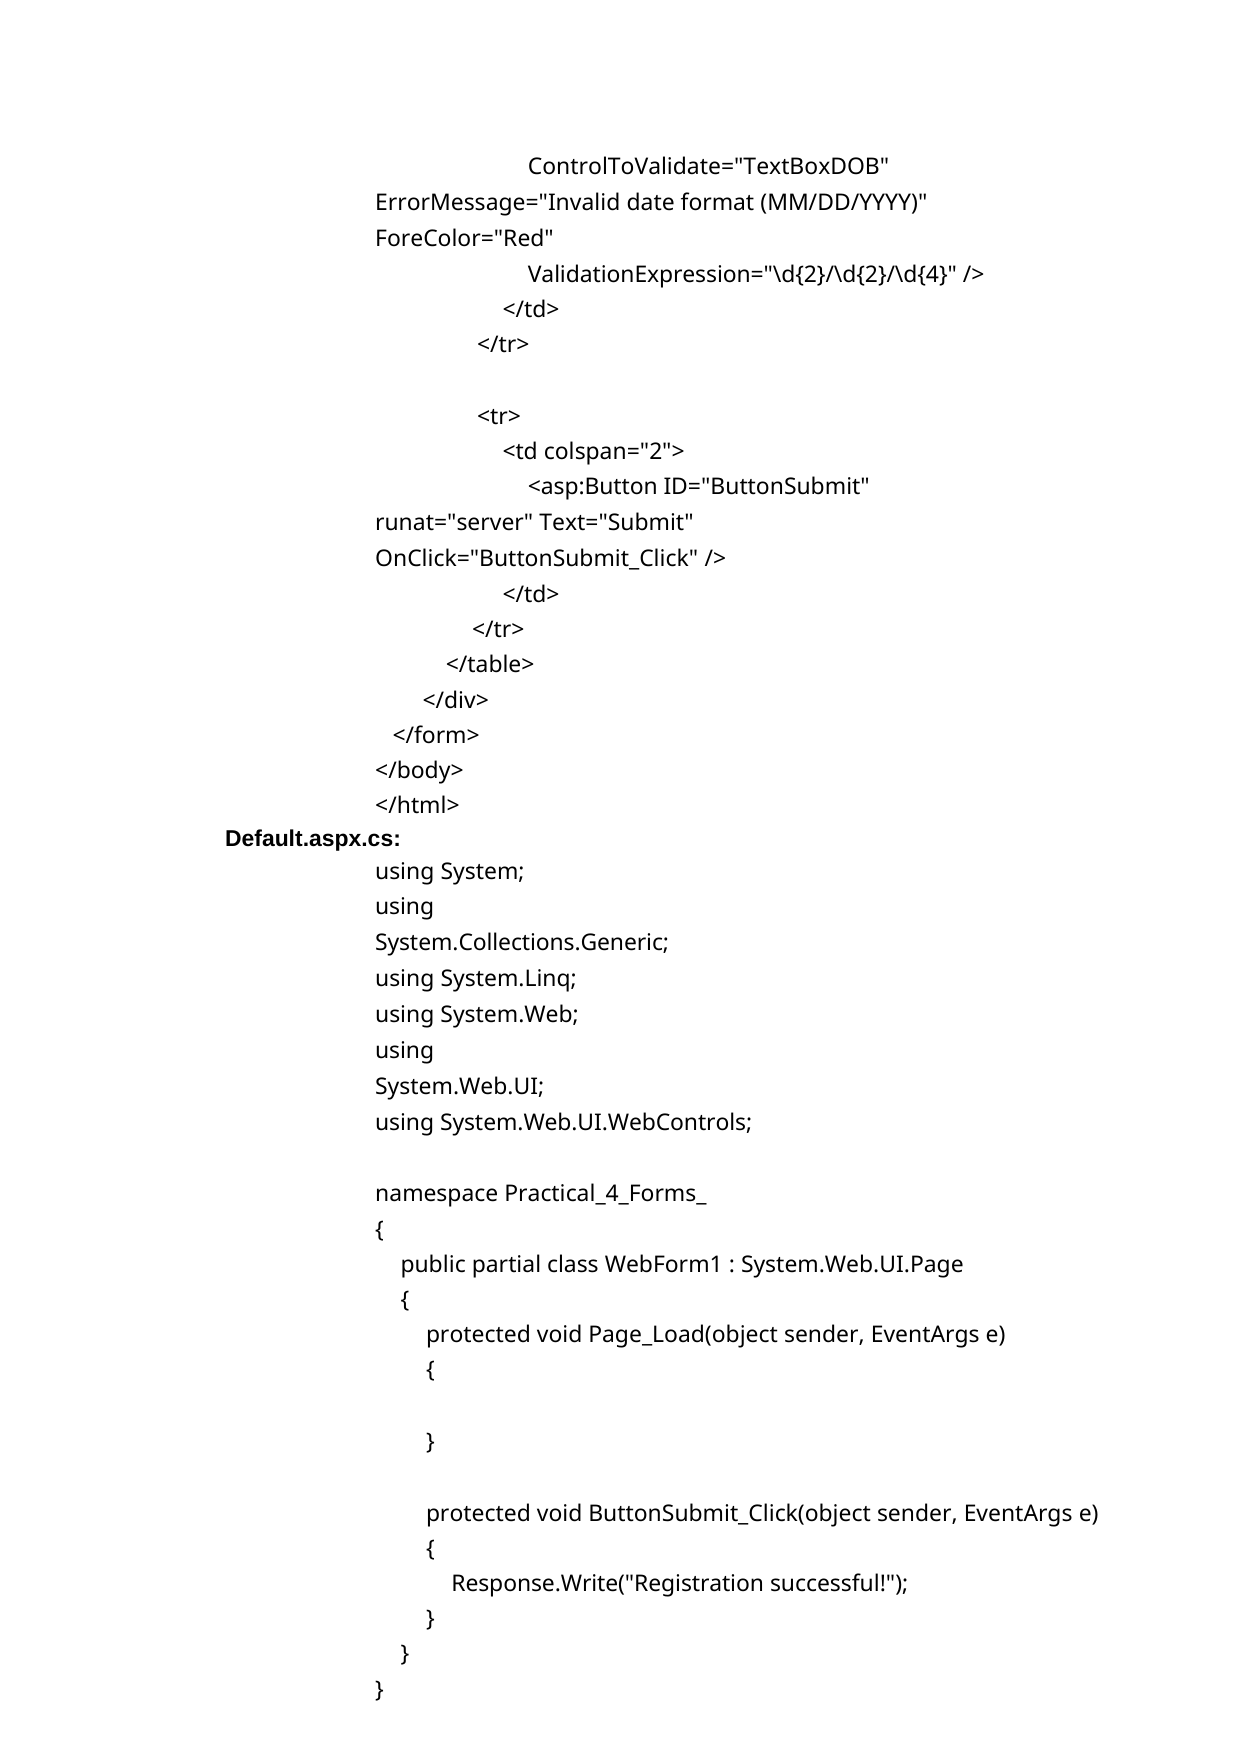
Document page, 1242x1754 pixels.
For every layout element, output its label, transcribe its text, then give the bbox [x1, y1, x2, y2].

text { [400, 1283, 1242, 1314]
text ValidationExpression="\d{2}/\d{2}/\d{4}" /> [528, 258, 1242, 289]
text Response.Write("Registration successful!"); [451, 1567, 1242, 1598]
text { [375, 1212, 1242, 1244]
text <td colspan="2"> [502, 435, 1242, 466]
text using System.Web.UI.WebControls; [375, 1106, 1242, 1137]
text </html> [375, 789, 1242, 821]
text } [426, 1602, 1242, 1633]
text </td> [502, 293, 1242, 324]
text protected void Page_Load(object sender, EventArgs e) [426, 1318, 1242, 1349]
text } [400, 1637, 1242, 1669]
text { [426, 1353, 1242, 1384]
text { [426, 1532, 1242, 1563]
subtitle Default.aspx.cs: [225, 824, 1242, 851]
text <tr> [477, 400, 1242, 431]
text </body> [375, 754, 1242, 785]
text </form> [71, 719, 479, 750]
text using System.Collections.Generic; using System.Linq; [375, 890, 727, 993]
text } [375, 1673, 1242, 1704]
text <asp:Button ID="ButtonSubmit" runat="server" Text="Submit" OnClick="ButtonSubmit_Click" /> [375, 470, 1000, 573]
text ControlToValidate="TextBoxDOB" ErrorMessage="Invalid date format (MM/DD/YYYY)" ForeColor="Red" [375, 150, 1085, 253]
text </div> [71, 684, 488, 715]
text } [426, 1425, 1242, 1456]
text protected void ButtonSubmit_Click(object sender, EventArgs e) [426, 1497, 1242, 1528]
text </table> [71, 648, 534, 680]
text public partial class WebForm1 : System.Web.UI.Page [400, 1248, 1242, 1279]
text </tr> [71, 613, 524, 644]
text using System.Web; using System.Web.UI; [375, 998, 602, 1101]
text namespace Practical_4_Forms_ [375, 1177, 1242, 1208]
text using System; [375, 855, 1242, 886]
text </tr> [477, 328, 1242, 359]
text </td> [502, 578, 1242, 609]
